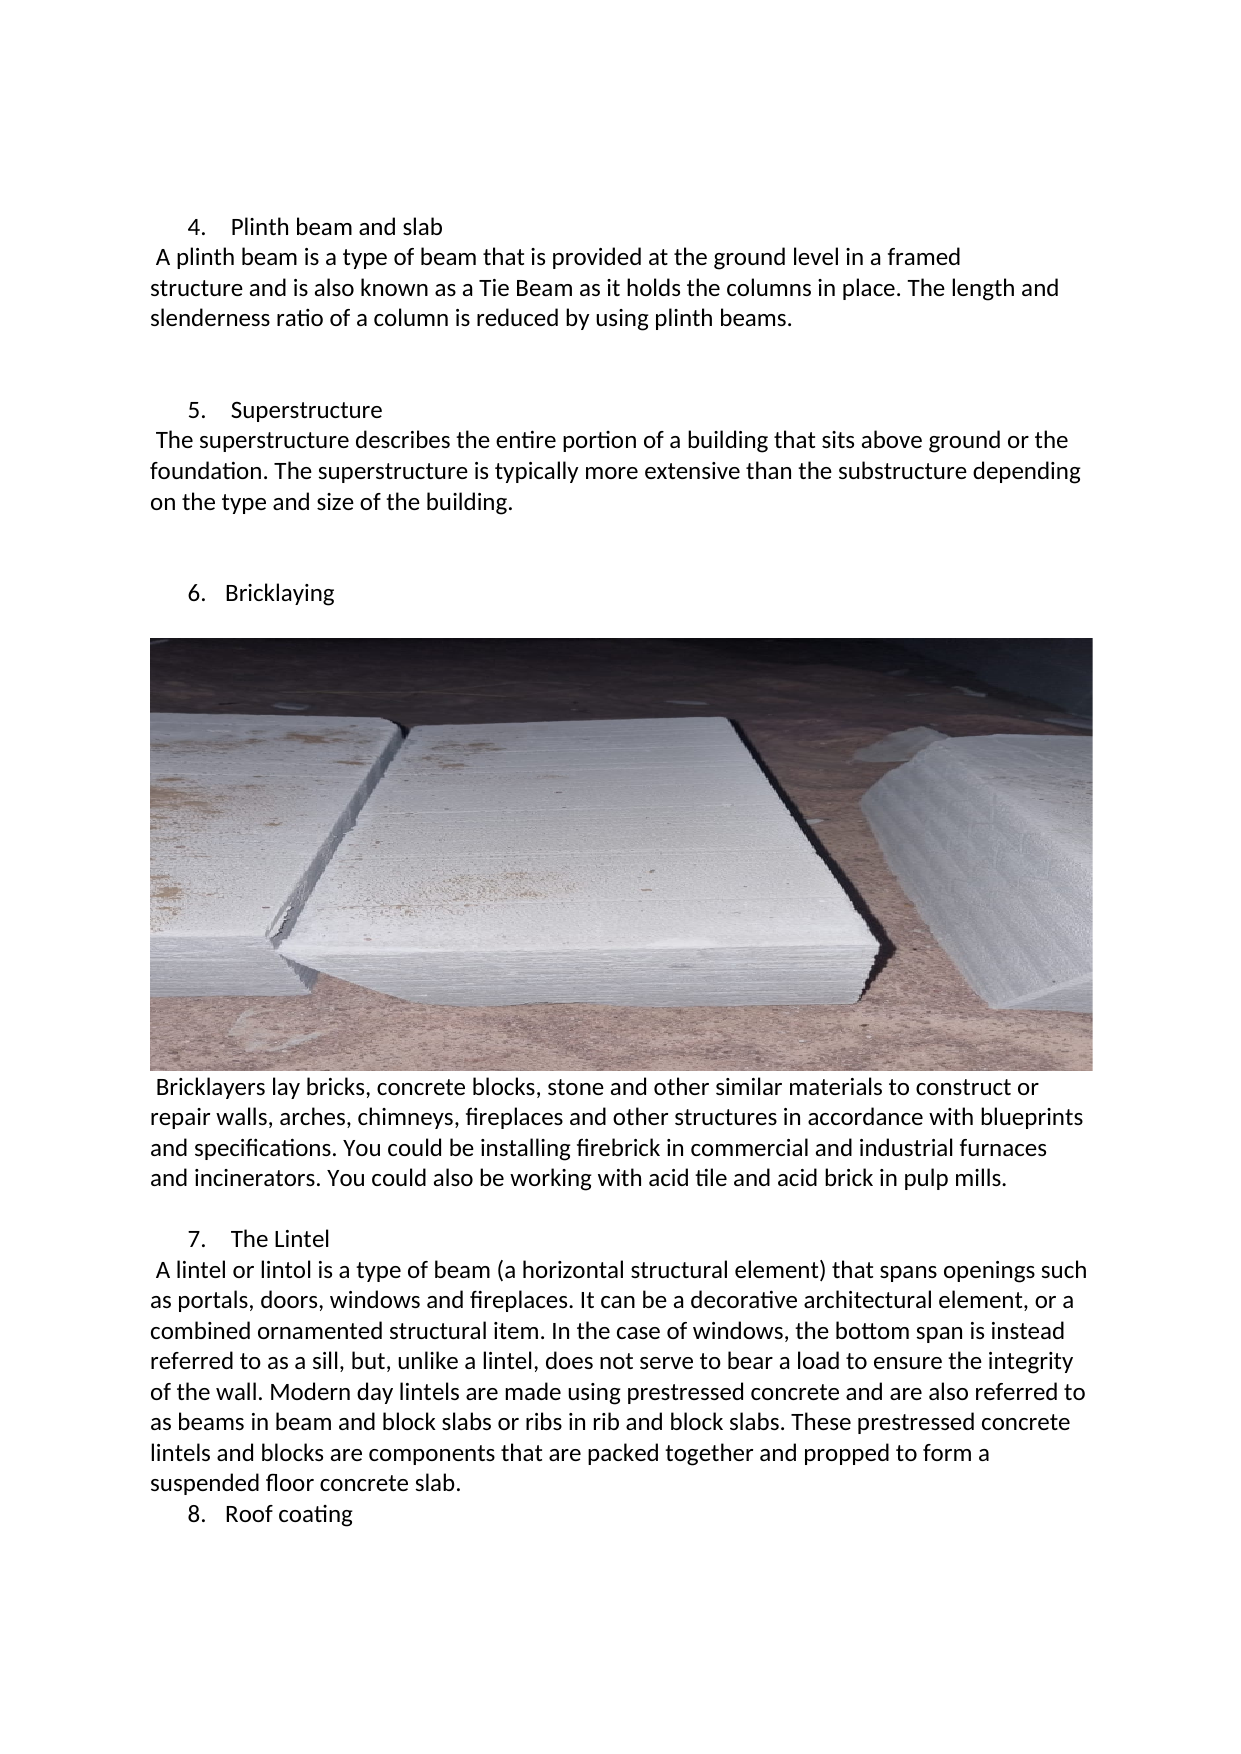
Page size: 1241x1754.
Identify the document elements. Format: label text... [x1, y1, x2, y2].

list Roof coating [187, 1498, 1090, 1529]
list Bricklaying [187, 577, 1090, 608]
text Bricklayers lay bricks, concrete blocks, stone and other similar materials to construct or repair walls, arches, chimneys, fireplaces and other structures in accordance with blueprints and specifications. You could be installing firebrick in commercial and industrial furnaces and incinerators. You could also be working with acid tile and acid brick in pulp mills. [150, 1071, 1090, 1193]
text A plinth beam is a type of beam that is provided at the ground level in a framed structure and is also known as a Tie Beam as it holds the columns in place. The length and slenderness ratio of a column is reduced by using plinth beams. [150, 242, 1090, 333]
text A lintel or lintol is a type of beam (a horizontal structural element) that spans openings such as portals, doors, windows and fireplaces. It can be a decorative architectural element, or a combined ornamented structural item. In the case of windows, the bottom span is instead referred to as a sill, but, unlike a lintel, does not serve to bear a load to ensure the integrity of the wall. Modern day lintels are made using prestressed concrete and are also referred to as beams in beam and block slabs or ribs in rib and block slabs. These prestressed concrete lintels and blocks are components that are packed together and propped to form a suspended floor concrete slab. [150, 1254, 1090, 1498]
text The superstructure describes the entire portion of a building that sits above ground or the foundation. The superstructure is typically more extensive than the substructure depending on the type and size of the building. [150, 425, 1090, 516]
list Superstructure [187, 394, 1090, 425]
picture [150, 638, 1093, 1071]
list The Lintel [187, 1223, 1090, 1254]
list Plinth beam and slab [187, 211, 1090, 242]
